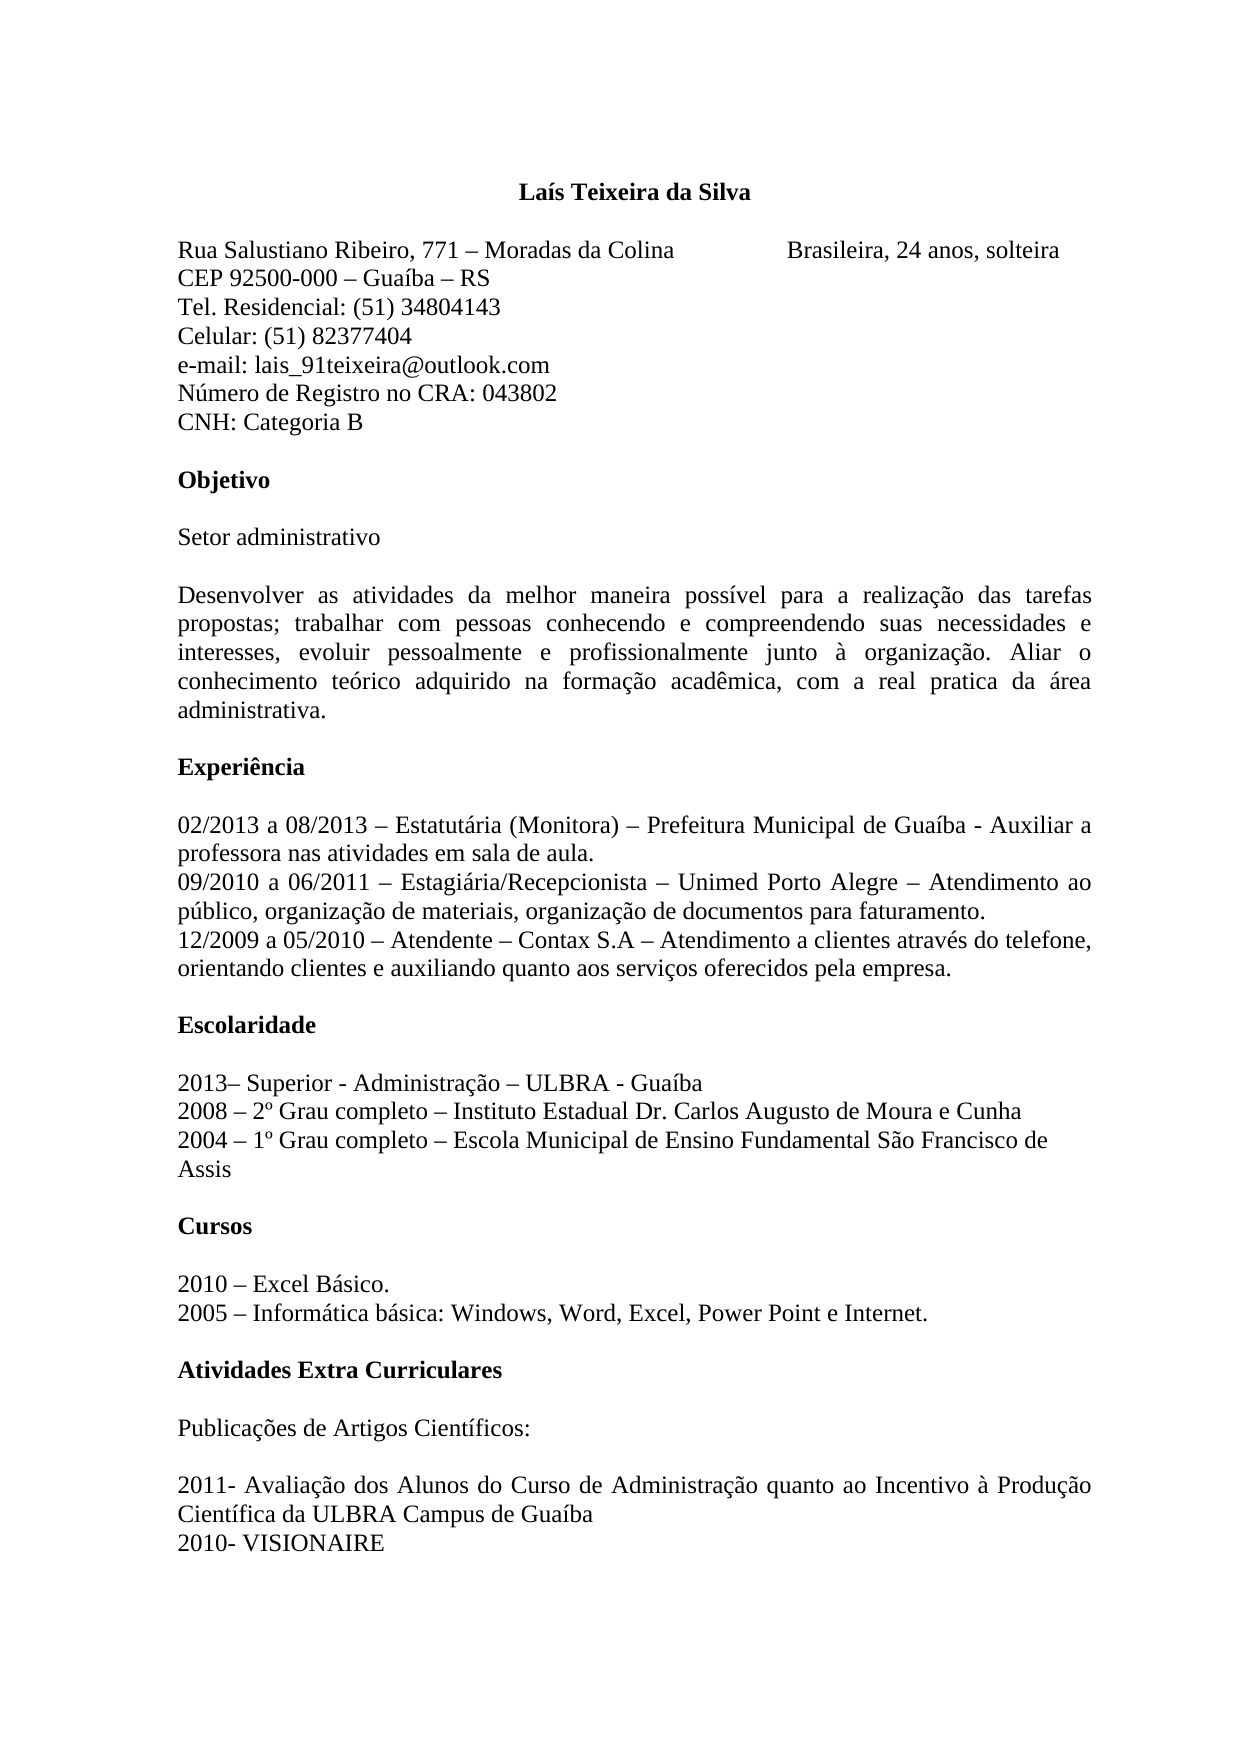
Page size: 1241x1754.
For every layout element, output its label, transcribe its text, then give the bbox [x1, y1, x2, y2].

text 2010 – Excel Básico. [177, 1269, 1092, 1298]
text 12/2009 a 05/2010 – Atendente – Contax S.A – Atendimento a clientes através do telefone, orientando clientes e auxiliando quanto aos serviços oferecidos pela empresa. [177, 925, 1092, 982]
text 2010- VISIONAIRE [177, 1528, 1092, 1556]
text Experiência [177, 752, 1092, 781]
text Publicações de Artigos Científicos: [177, 1413, 1092, 1441]
text Número de Registro no CRA: 043802 [177, 378, 1092, 407]
text Rua Salustiano Ribeiro, 771 – Moradas da Colina Brasileira, 24 anos, solteira [177, 235, 1092, 263]
text Cursos [177, 1211, 1092, 1240]
text Objetivo [177, 465, 1092, 493]
text CEP 92500-000 – Guaíba – RS [177, 263, 1092, 292]
text 2004 – 1º Grau completo – Escola Municipal de Ensino Fundamental São Francisco de Assis [177, 1125, 1092, 1183]
text 2013– Superior - Administração – ULBRA - Guaíba [177, 1068, 1092, 1096]
text 02/2013 a 08/2013 – Estatutária (Monitora) – Prefeitura Municipal de Guaíba - Auxiliar a professora nas atividades em sala de aula. [177, 810, 1092, 867]
text Laís Teixeira da Silva [177, 177, 1092, 206]
text 09/2010 a 06/2011 – Estagiária/Recepcionista – Unimed Porto Alegre – Atendimento ao público, organização de materiais, organização de documentos para faturamento. [177, 867, 1092, 925]
text e-mail: lais_91teixeira@outlook.com [177, 350, 1092, 378]
text 2011- Avaliação dos Alunos do Curso de Administração quanto ao Incentivo à Produção Científica da ULBRA Campus de Guaíba [177, 1470, 1092, 1528]
text Desenvolver as atividades da melhor maneira possível para a realização das tarefas propostas; trabalhar com pessoas conhecendo e compreendendo suas necessidades e interesses, evoluir pessoalmente e profissionalmente junto à organização. Aliar o conhecimento teórico adquirido na formação acadêmica, com a real pratica da área administrativa. [177, 580, 1092, 723]
text CNH: Categoria B [177, 407, 1092, 436]
text 2005 – Informática básica: Windows, Word, Excel, Power Point e Internet. [177, 1298, 1092, 1326]
text Escolaridade [177, 1010, 1092, 1039]
text 2008 – 2º Grau completo – Instituto Estadual Dr. Carlos Augusto de Moura e Cunha [177, 1096, 1092, 1125]
text Celular: (51) 82377404 [177, 321, 1092, 350]
text Tel. Residencial: (51) 34804143 [177, 292, 1092, 321]
text Atividades Extra Curriculares [177, 1355, 1092, 1384]
text Setor administrativo [177, 522, 1092, 551]
